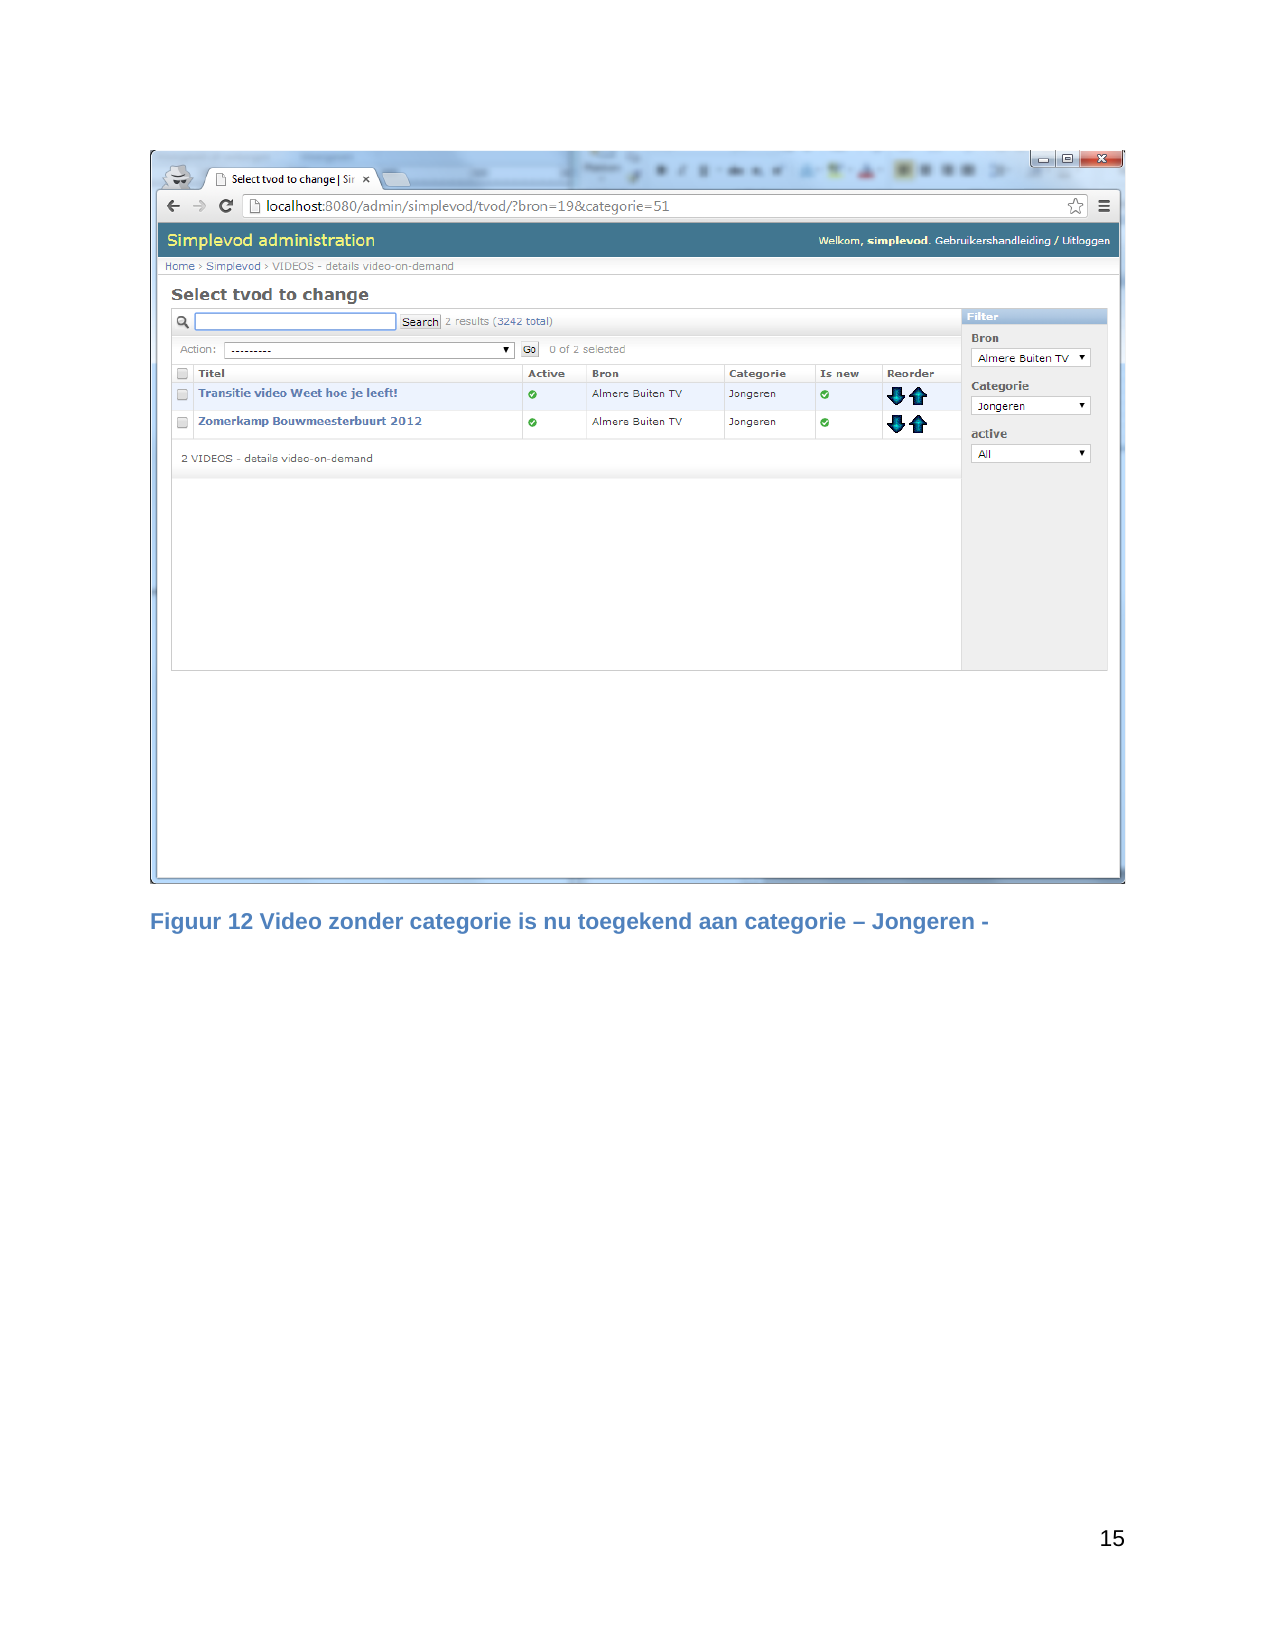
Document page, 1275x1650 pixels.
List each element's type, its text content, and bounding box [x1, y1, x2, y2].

picture [150, 150, 1125, 884]
text Figuur 12 Video zonder categorie is nu toegekend aan categorie – Jongeren - [150, 908, 1125, 934]
